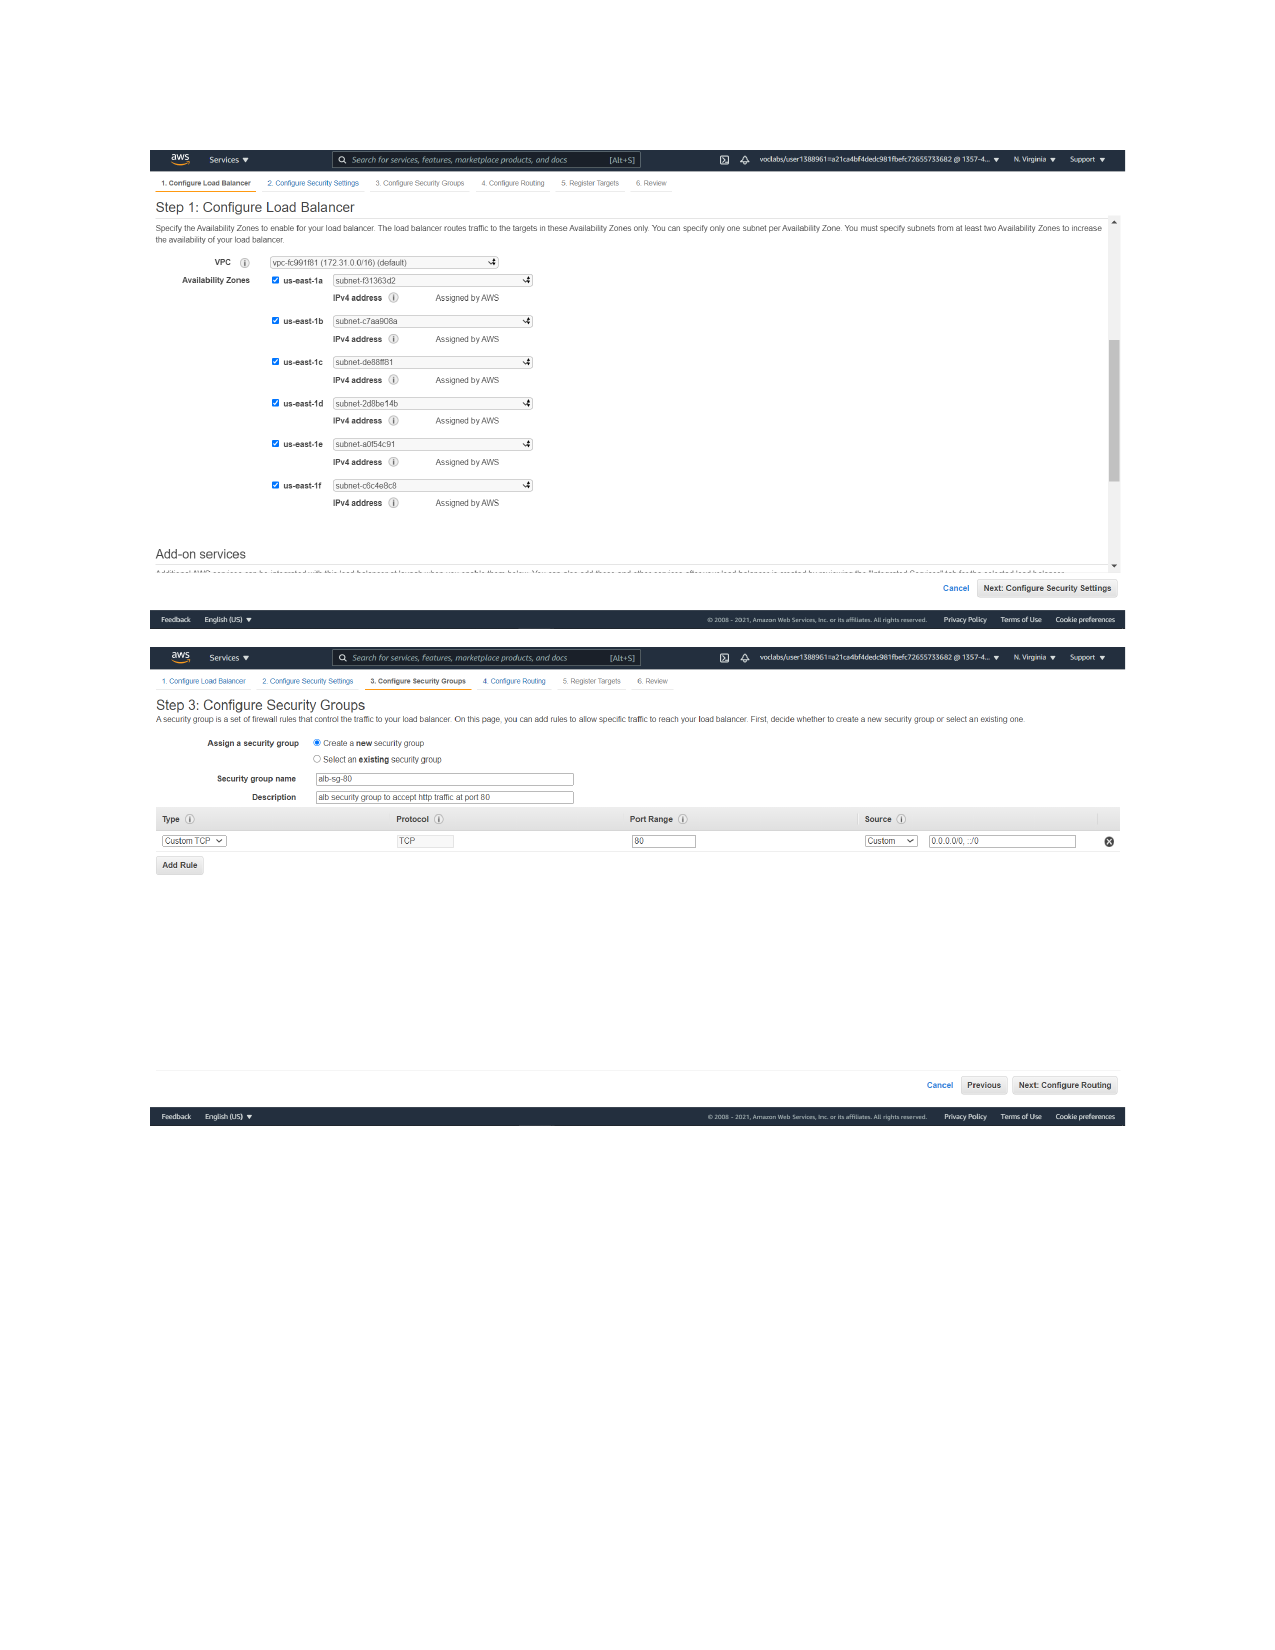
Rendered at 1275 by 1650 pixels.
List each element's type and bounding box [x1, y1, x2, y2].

picture [150, 647, 1125, 1126]
picture [150, 150, 1125, 629]
